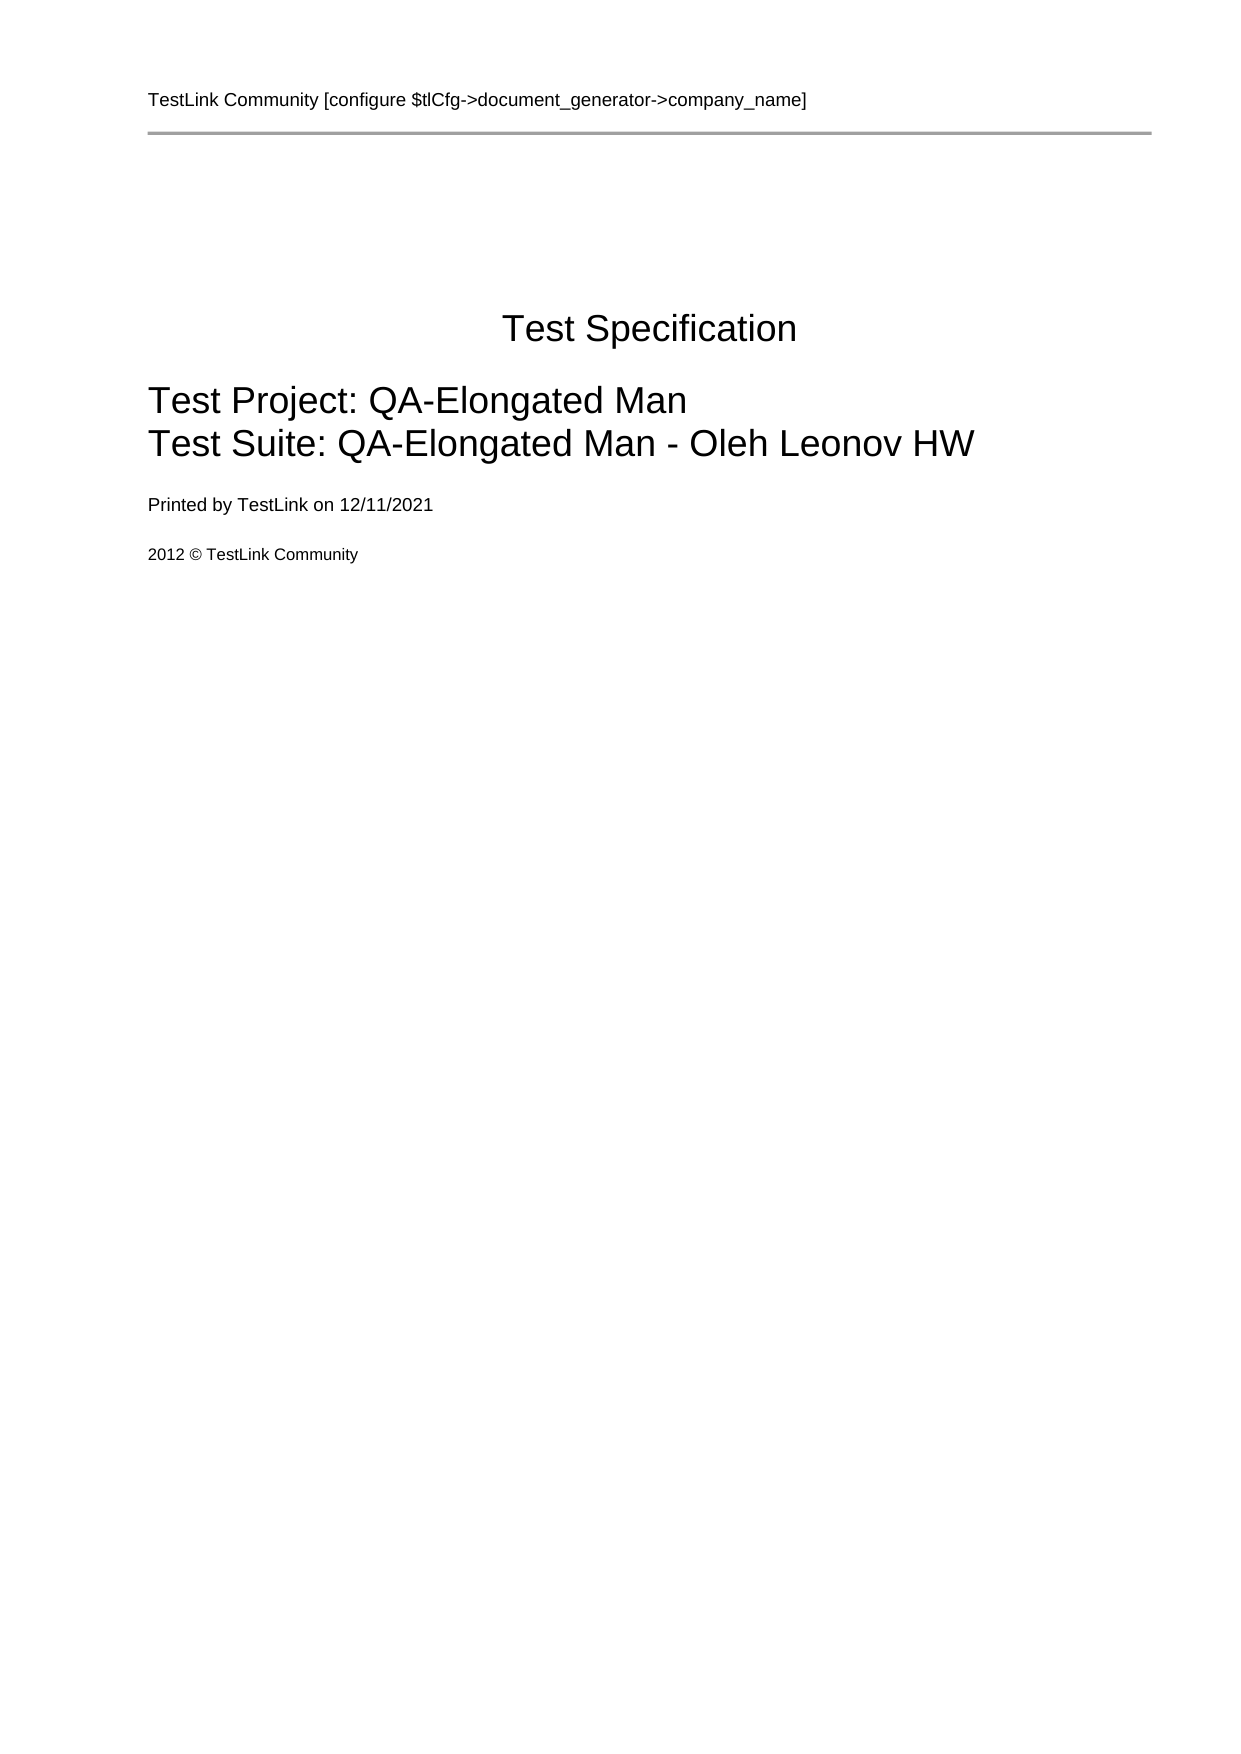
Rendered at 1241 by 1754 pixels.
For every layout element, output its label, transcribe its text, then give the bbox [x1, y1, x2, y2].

text Printed by TestLink on 12/11/2021 [148, 494, 1152, 516]
text Test Specification [148, 306, 1152, 349]
text 2012 © TestLink Community [148, 545, 1152, 564]
text Test Project: QA-Elongated Man Test Suite: QA-Elongated Man - Oleh Leonov HW [148, 378, 1152, 465]
text TestLink Community [configure $tlCfg->document_generator->company_name] [148, 88, 1152, 110]
